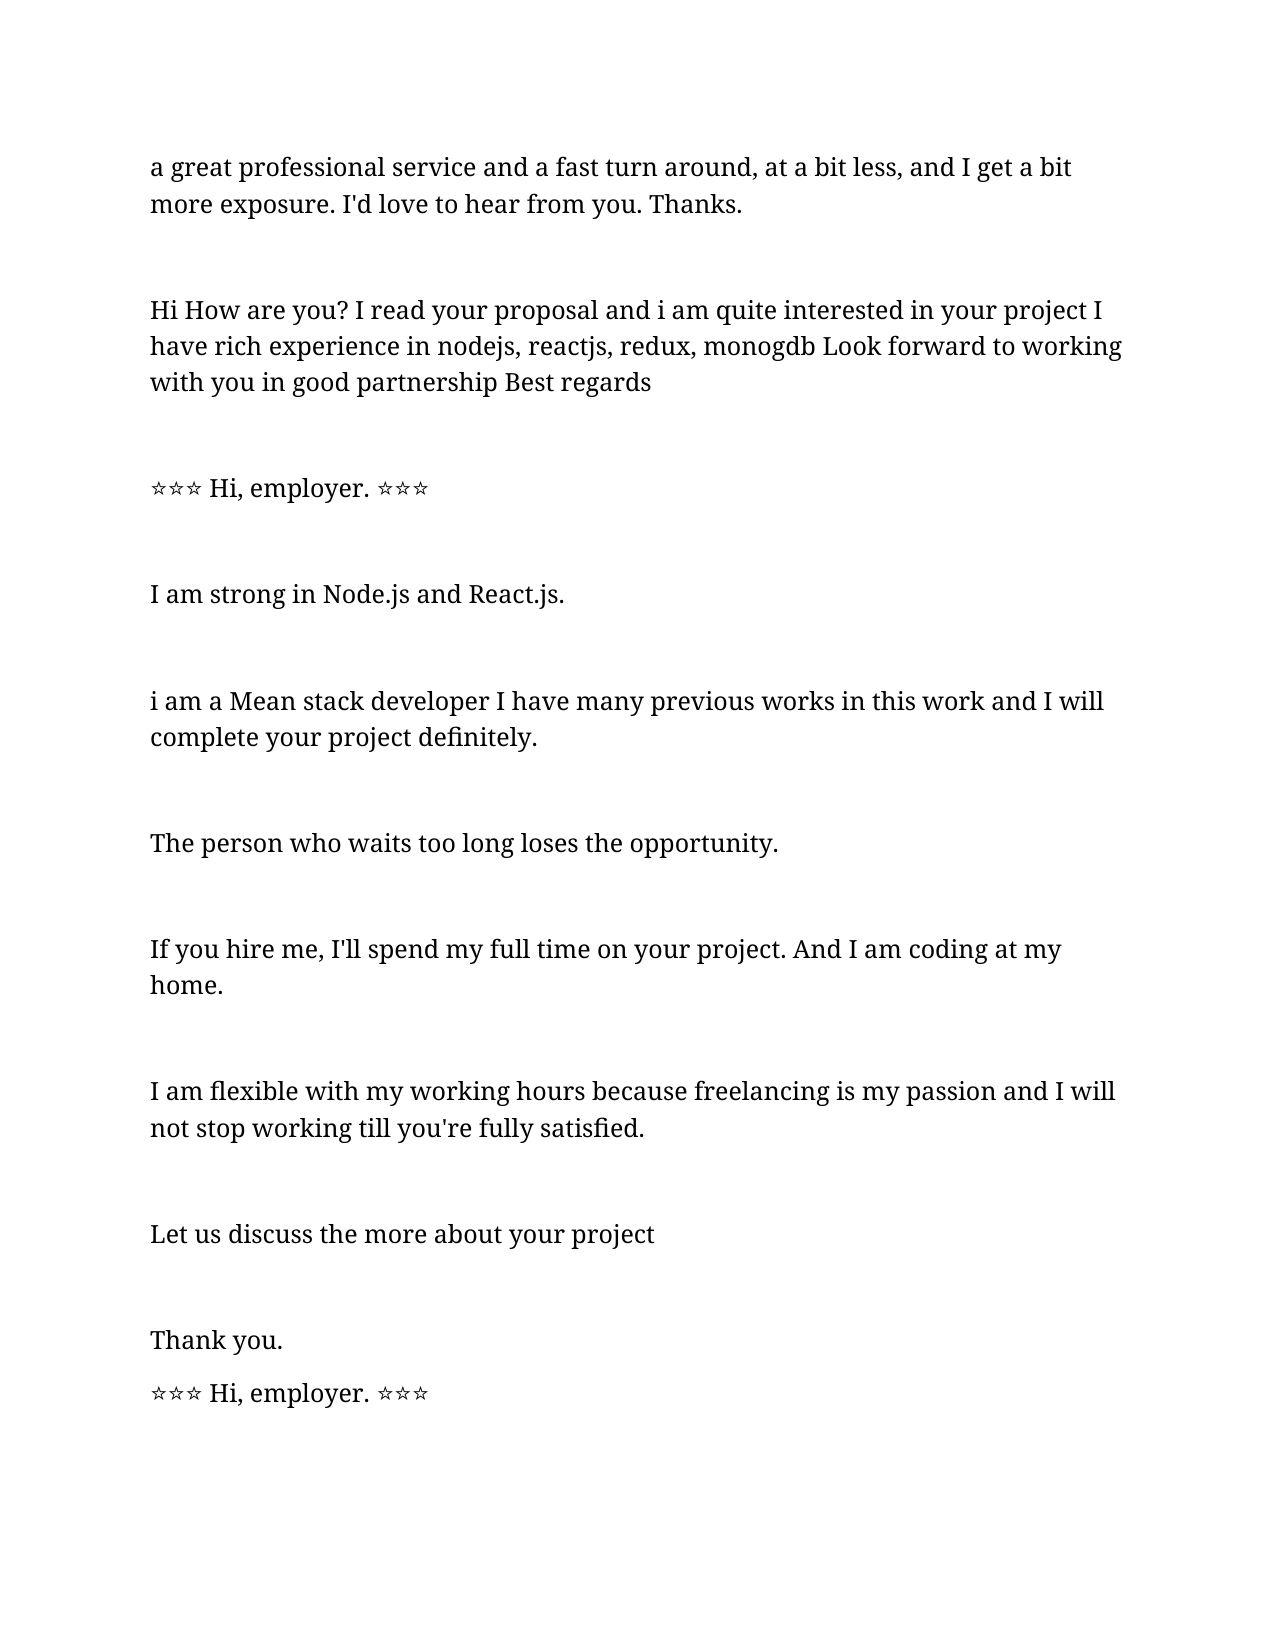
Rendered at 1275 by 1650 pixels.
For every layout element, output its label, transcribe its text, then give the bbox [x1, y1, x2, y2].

text I am flexible with my working hours because freelancing is my passion and I will not stop working till you're fully satisfied. [150, 1068, 1125, 1138]
text ⭐⭐⭐ Hi, employer. ⭐⭐⭐ [150, 469, 1125, 503]
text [150, 150, 1125, 220]
text The person who waits too long loses the opportunity. [150, 821, 1125, 855]
text i am a Mean stack developer I have many previous works in this work and I will complete your project definitely. [150, 680, 1125, 750]
text Thank you. [150, 1315, 1125, 1349]
text Let us discuss the more about your project [150, 1209, 1125, 1244]
text I am strong in Node.js and React.js. [150, 574, 1125, 608]
text If you hire me, I'll spend my full time on your project. And I am coding at my home. [150, 927, 1125, 997]
text ⭐⭐⭐ Hi, employer. ⭐⭐⭐ [150, 1368, 1125, 1402]
text Hi How are you? I read your proposal and i am quite interested in your project I have rich experience in nodejs, reactjs, redux, monogdb Look forward to working with you in good partnership Best regards [150, 291, 1125, 398]
